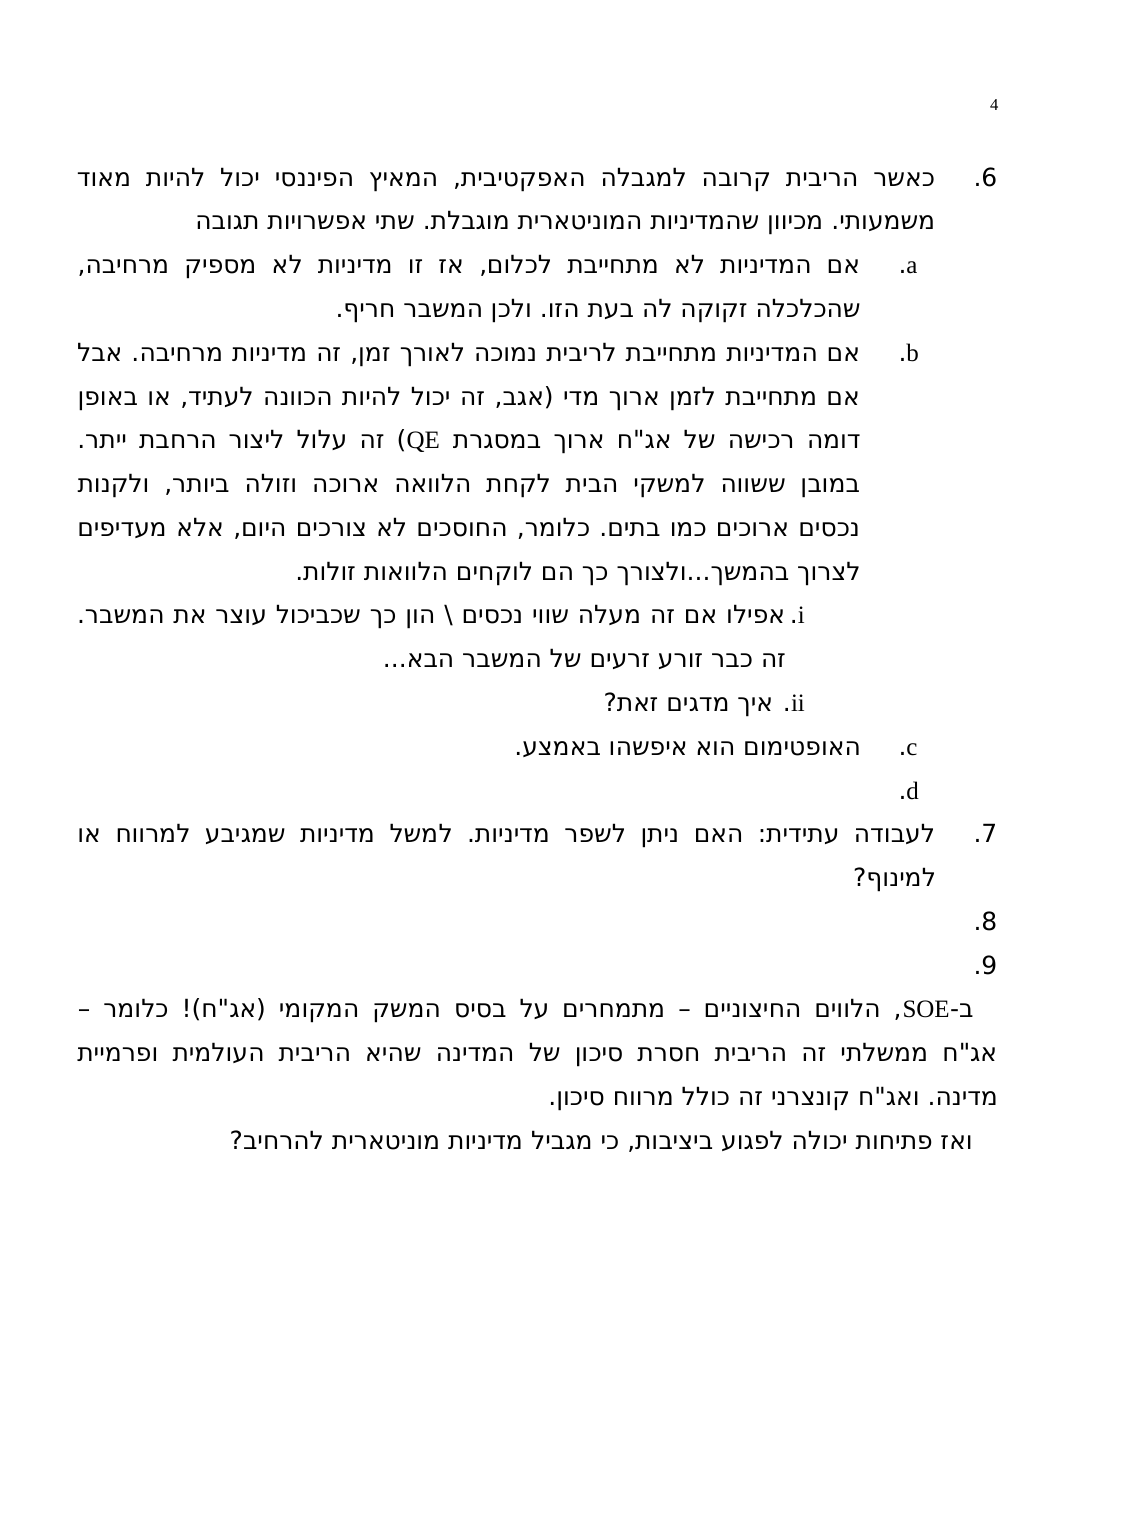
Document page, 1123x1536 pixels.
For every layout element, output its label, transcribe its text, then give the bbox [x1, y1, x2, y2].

list האופטימום הוא איפשהו באמצע. [77, 732, 898, 761]
text ב-SOE, הלווים החיצוניים – מתמחרים על בסיס המשק המקומי (אג"ח)! כלומר – אג"ח ממשלתי זה הריבית חסרת סיכון של המדינה שהיא הריבית העולמית ופרמיית מדינה. ואג"ח קונצרני זה כולל מרווח סיכון. [77, 994, 998, 1111]
list אם המדיניות מתחייבת לריבית נמוכה לאורך זמן, זה מדיניות מרחיבה. אבל אם מתחייבת לזמן ארוך מדי (אגב, זה יכול להיות הכוונה לעתיד, או באופן דומה רכישה של אג"ח ארוך במסגרת QE) זה עלול ליצור הרחבת ייתר. במובן ששווה למשקי הבית לקחת הלוואה ארוכה וזולה ביותר, ולקנות נכסים ארוכים כמו בתים. כלומר, החוסכים לא צורכים היום, אלא מעדיפים לצרוך בהמשך...ולצורך כך הם לוקחים הלוואות זולות. [77, 338, 898, 586]
list כאשר הריבית קרובה למגבלה האפקטיבית, המאיץ הפיננסי יכול להיות מאוד משמעותי. מכיוון שהמדיניות המוניטארית מוגבלת. שתי אפשרויות תגובה [77, 163, 973, 236]
text ואז פתיחות יכולה לפגוע ביציבות, כי מגביל מדיניות מוניטארית להרחיב? [77, 1126, 998, 1155]
list איך מדגים זאת? [77, 688, 804, 717]
list לעבודה עתידית: האם ניתן לשפר מדיניות. למשל מדיניות שמגיבע למרווח או למינוף? [77, 820, 973, 893]
list אפילו אם זה מעלה שווי נכסים \ הון כך שכביכול עוצר את המשבר. זה כבר זורע זרעים של המשבר הבא... [77, 601, 804, 673]
list אם המדיניות לא מתחייבת לכלום, אז זו מדיניות לא מספיק מרחיבה, שהכלכלה זקוקה לה בעת הזו. ולכן המשבר חריף. [77, 250, 898, 323]
